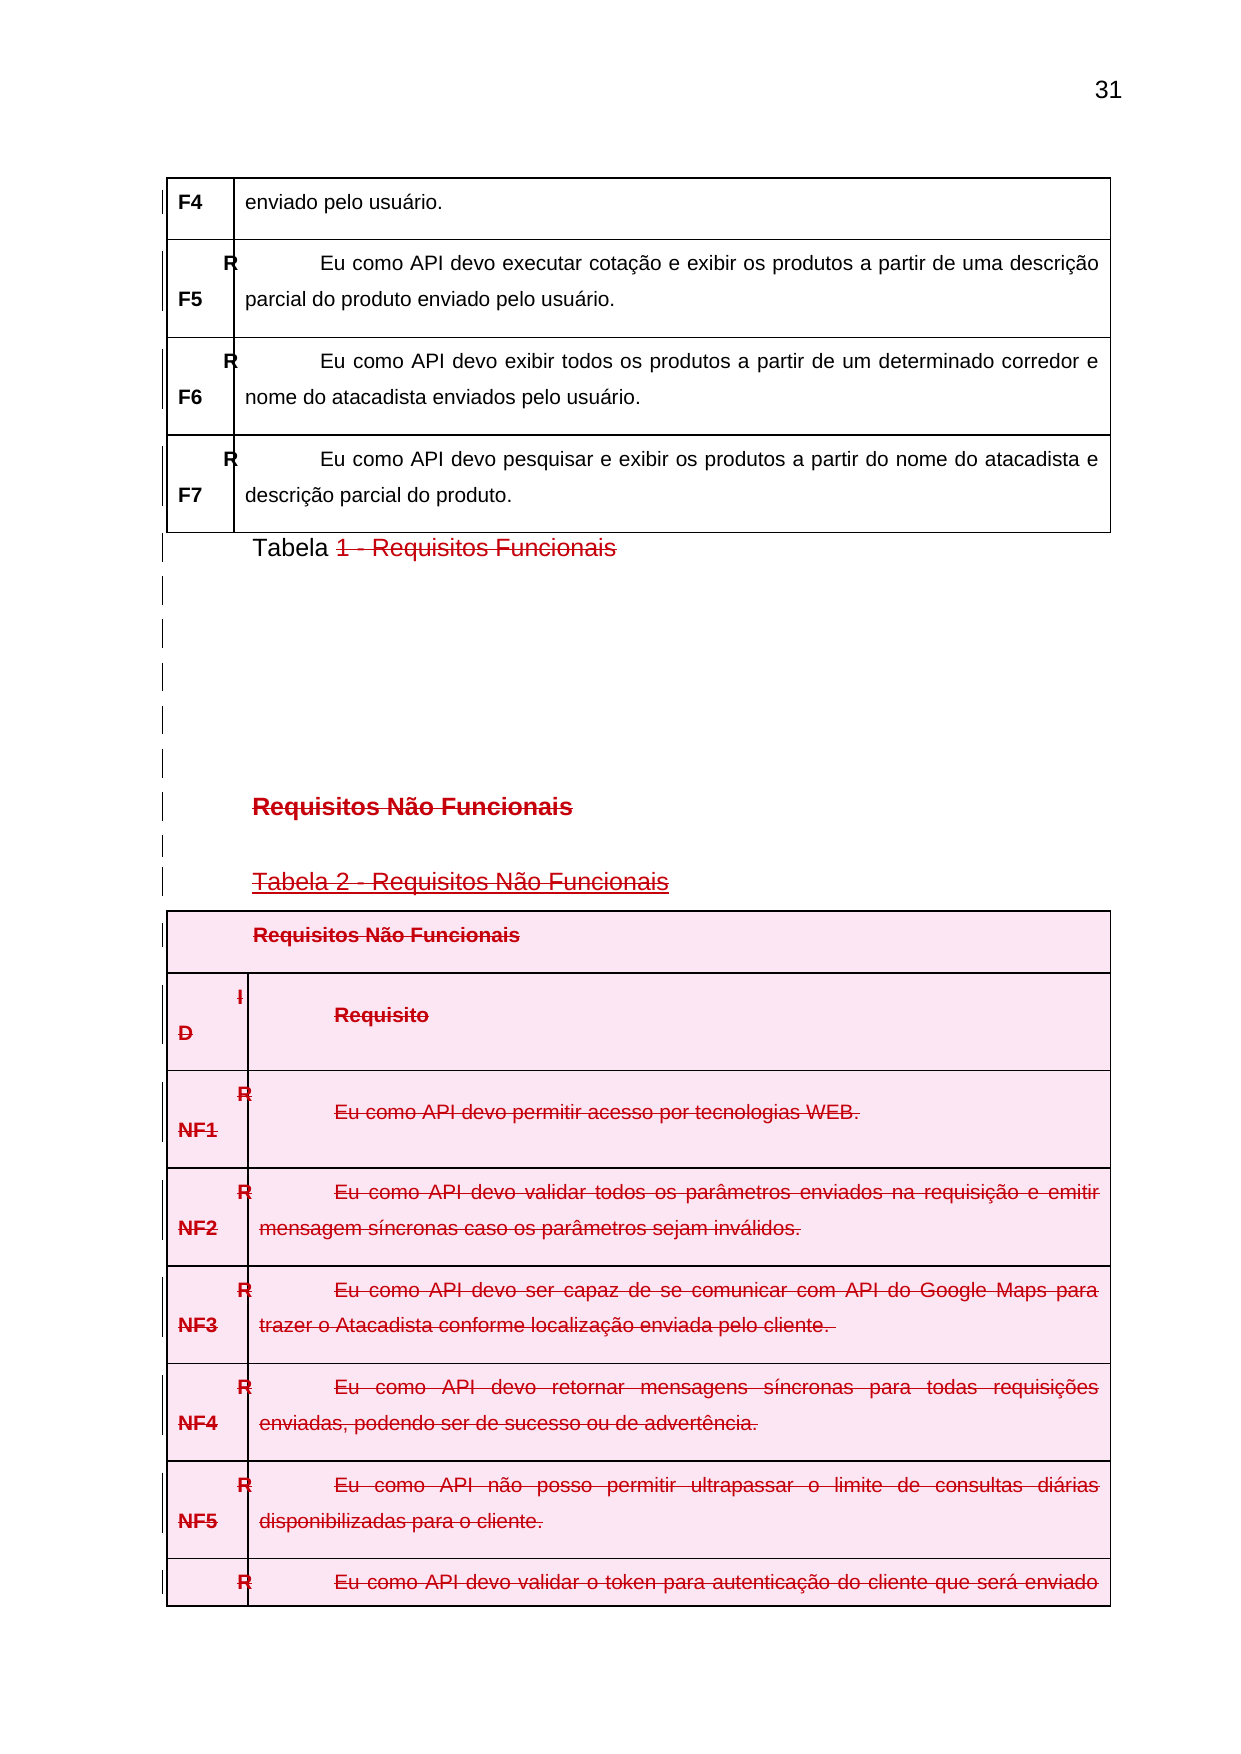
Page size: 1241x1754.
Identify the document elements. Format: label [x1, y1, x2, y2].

table_cell [235, 338, 1110, 434]
table_cell [235, 179, 1110, 239]
table_cell [168, 436, 233, 532]
table_cell [168, 240, 233, 336]
table_cell [168, 338, 233, 434]
table_cell [168, 179, 233, 239]
table_cell [235, 240, 1110, 336]
table_cell [235, 436, 1110, 532]
